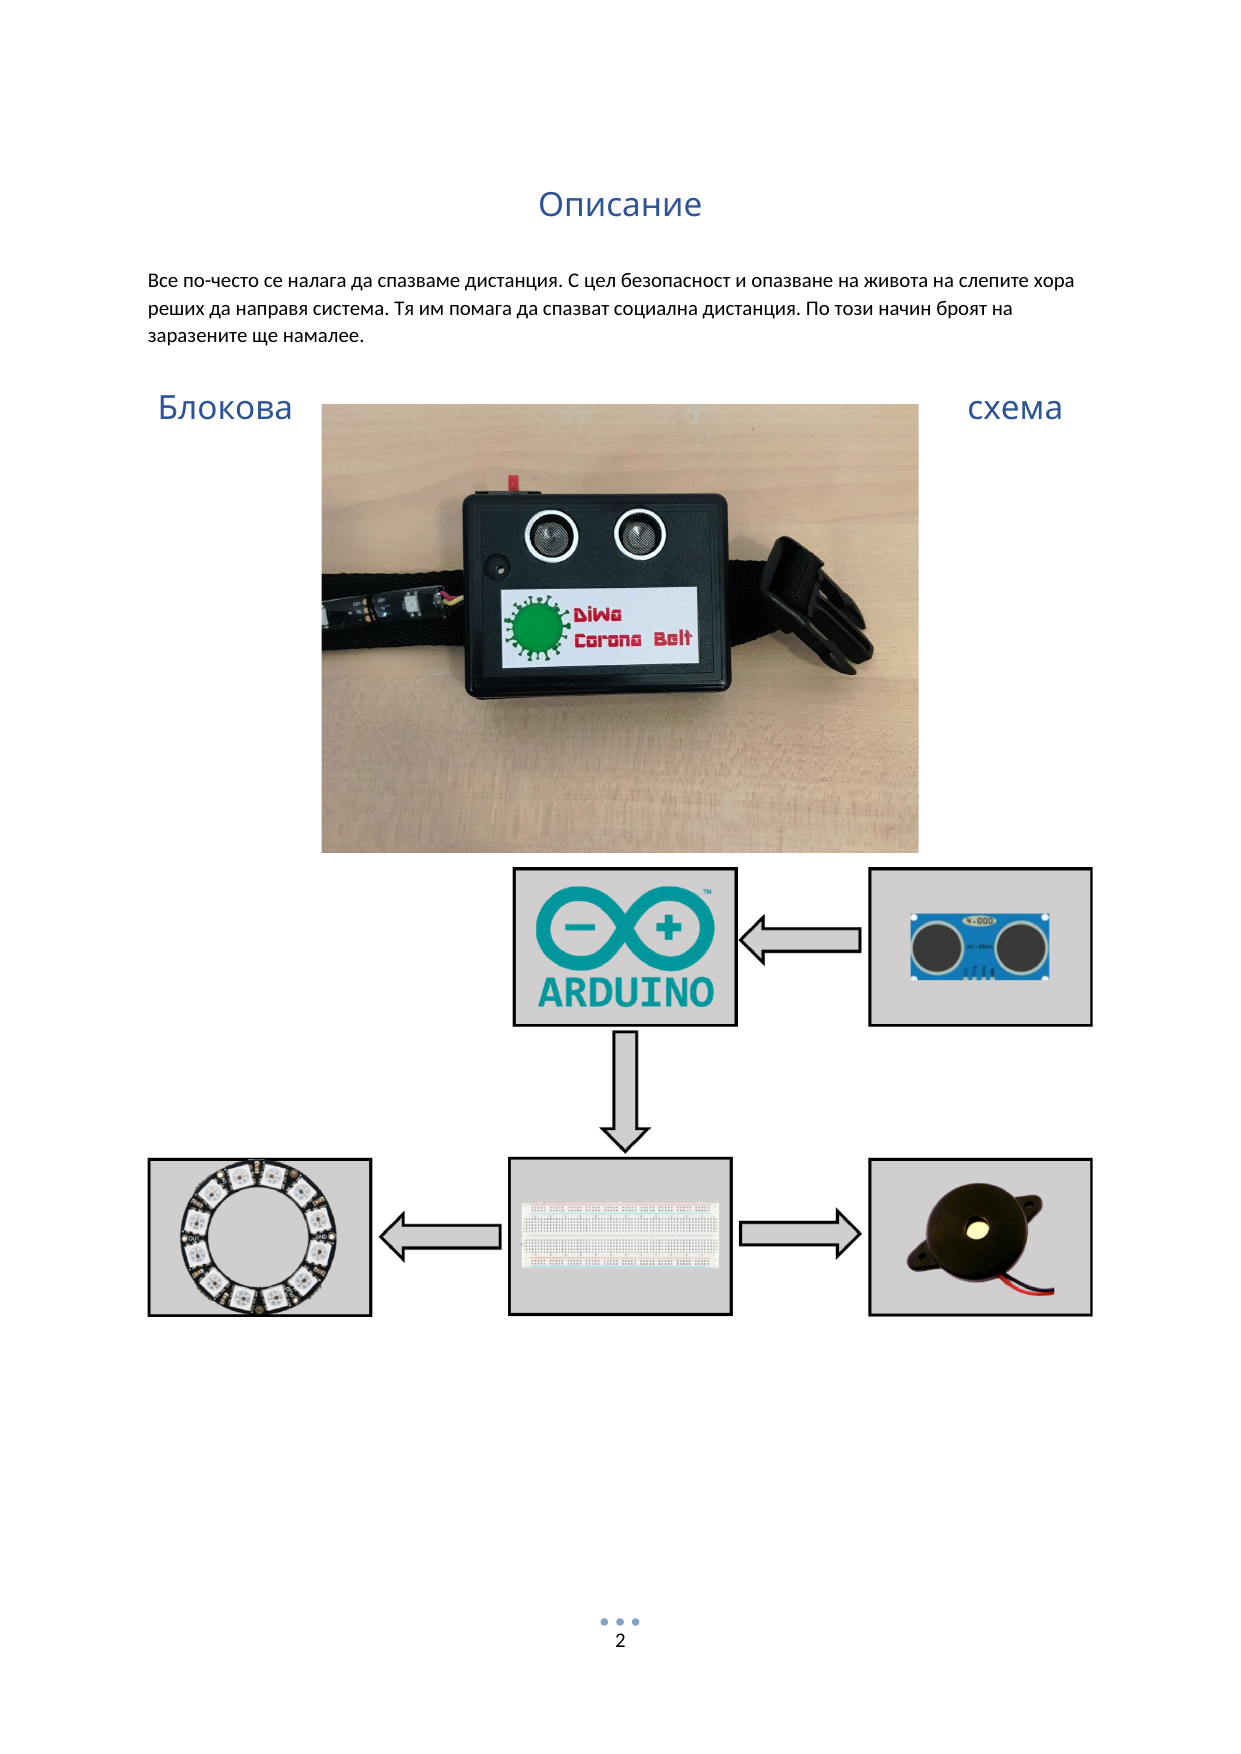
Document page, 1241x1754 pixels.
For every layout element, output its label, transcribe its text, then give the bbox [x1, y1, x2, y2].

subtitle Описание [148, 181, 1093, 226]
picture [147, 867, 1093, 1317]
subtitle Блокова схема [148, 384, 1093, 429]
picture [321, 404, 919, 853]
text Все по-често се налага да спазваме дистанция. С цел безопасност и опазване на живота на слепите хора реших да направя система. Тя им помага да спазват социална дистанция. По този начин броят на заразените ще намалее. [148, 267, 1093, 348]
